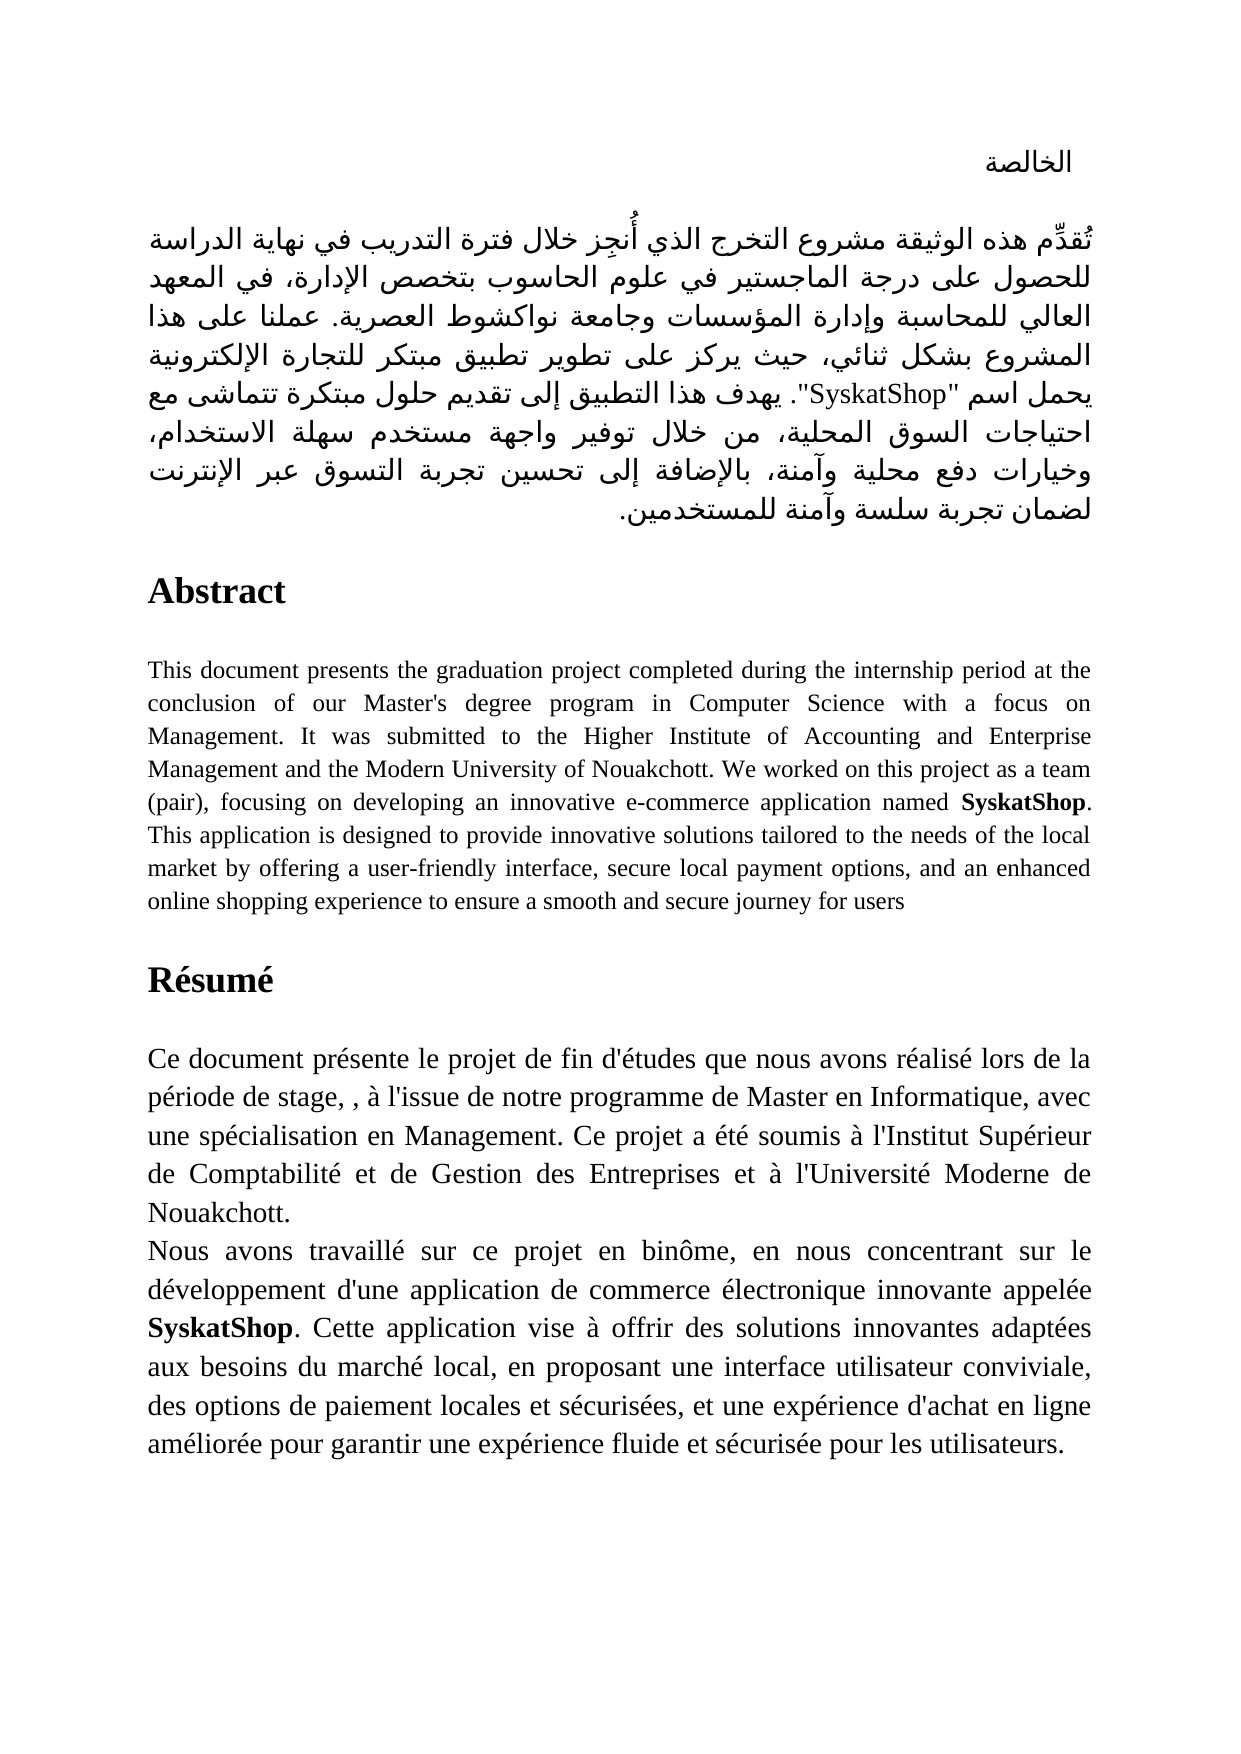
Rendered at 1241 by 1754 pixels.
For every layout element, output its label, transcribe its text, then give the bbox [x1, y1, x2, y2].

text Résumé [147, 958, 1234, 1001]
text تُقدِّم هذه الوثيقة مشروع التخرج الذي أُنجِز خلال فترة التدريب في نهاية الدراسة للحصول على درجة الماجستير في علوم الحاسوب بتخصص الإدارة، في المعهد العالي للمحاسبة وإدارة المؤسسات وجامعة نواكشوط العصرية. عملنا على هذا المشروع بشكل ثنائي، حيث يركز على تطوير تطبيق مبتكر للتجارة الإلكترونية يحمل اسم "SyskatShop". يهدف هذا التطبيق إلى تقديم حلول مبتكرة تتماشى مع احتياجات السوق المحلية، من خلال توفير واجهة مستخدم سهلة الاستخدام، وخيارات دفع محلية وآمنة، بالإضافة إلى تحسين تجربة التسوق عبر الإنترنت لضمان تجربة سلسة وآمنة للمستخدمين. [147, 222, 1092, 525]
text Ce document présente le projet de fin d'études que nous avons réalisé lors de la période de stage, , à l'issue de notre programme de Master en Informatique, avec une spécialisation en Management. Ce projet a été soumis à l'Institut Supérieur de Comptabilité et de Gestion des Entreprises et à l'Université Moderne de Nouakchott. Nous avons travaillé sur ce projet en binôme, en nous concentrant sur le développement d'une application de commerce électronique innovante appelée SyskatShop. Cette application vise à offrir des solutions innovantes adaptées aux besoins du marché local, en proposant une interface utilisateur conviviale, des options de paiement locales et sécurisées, et une expérience d'achat en ligne améliorée pour garantir une expérience fluide et sécurisée pour les utilisateurs. [147, 1041, 1092, 1460]
text الخالصة [4, 145, 1093, 178]
text This document presents the graduation project completed during the internship period at the conclusion of our Master's degree program in Computer Science with a focus on Management. It was submitted to the Higher Institute of Accounting and Enterprise Management and the Modern University of Nouakchott. We worked on this project as a team (pair), focusing on developing an innovative e-commerce application named SyskatShop. This application is designed to provide innovative solutions tailored to the needs of the local market by offering a user-friendly interface, secure local payment options, and an enhanced online shopping experience to ensure a smooth and secure journey for users [147, 655, 1092, 915]
text Abstract [147, 569, 1234, 612]
